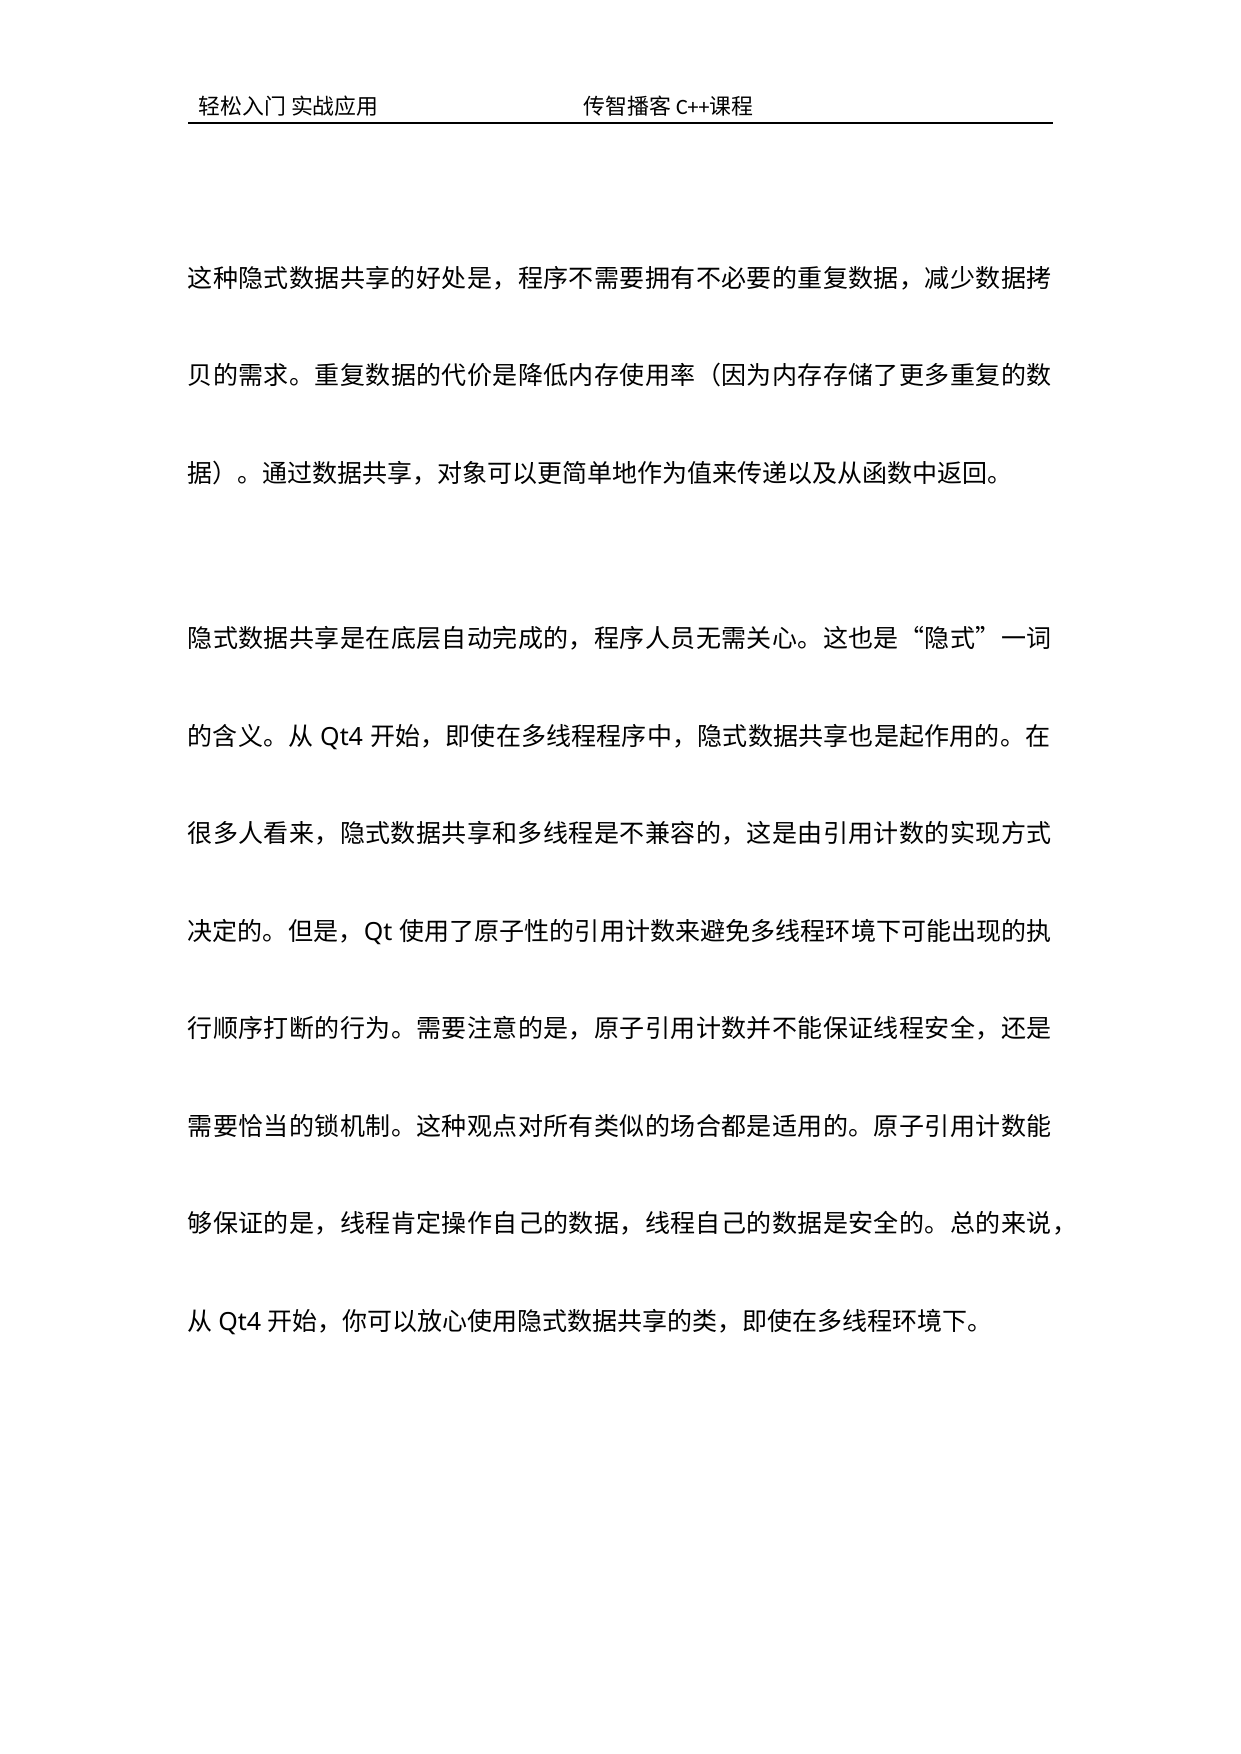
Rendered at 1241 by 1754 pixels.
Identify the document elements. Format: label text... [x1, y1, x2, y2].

text 这种隐式数据共享的好处是，程序不需要拥有不必要的重复数据，减少数据拷贝的需求。重复数据的代价是降低内存使用率（因为内存存储了更多重复的数据）。通过数据共享，对象可以更简单地作为值来传递以及从函数中返回。 [187, 244, 1053, 504]
text 隐式数据共享是在底层自动完成的，程序人员无需关心。这也是“隐式”一词的含义。从 Qt4 开始，即使在多线程程序中，隐式数据共享也是起作用的。在很多人看来，隐式数据共享和多线程是不兼容的，这是由引用计数的实现方式决定的。但是，Qt 使用了原子性的引用计数来避免多线程环境下可能出现的执行顺序打断的行为。需要注意的是，原子引用计数并不能保证线程安全，还是需要恰当的锁机制。这种观点对所有类似的场合都是适用的。原子引用计数能够保证的是，线程肯定操作自己的数据，线程自己的数据是安全的。总的来说，从 Qt4 开始，你可以放心使用隐式数据共享的类，即使在多线程环境下。 [187, 604, 1053, 1352]
